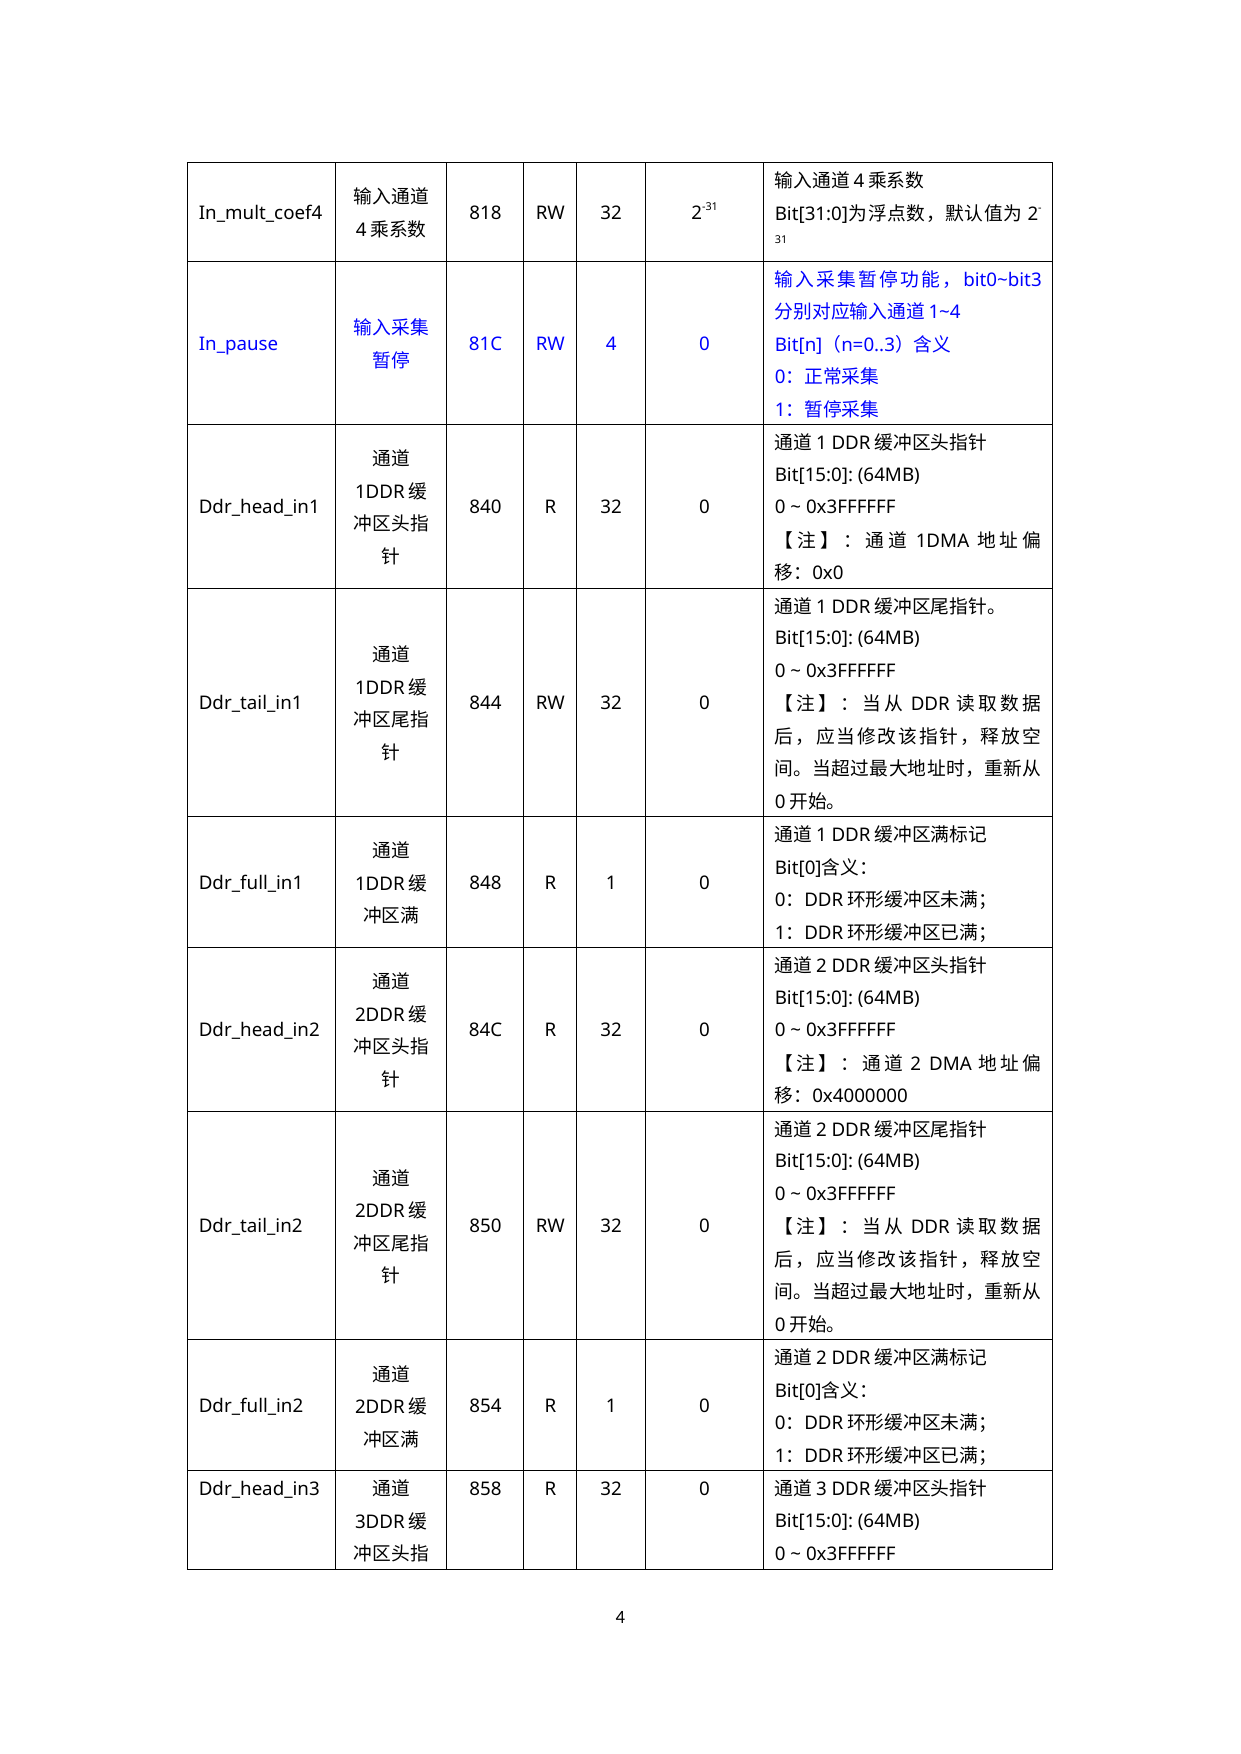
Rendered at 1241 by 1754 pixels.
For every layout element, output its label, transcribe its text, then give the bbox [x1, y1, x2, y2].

table_cell R [524, 425, 576, 588]
table_cell 0 [646, 1112, 763, 1339]
table_cell In_pause [188, 262, 335, 424]
table_cell RW [524, 589, 576, 816]
table_cell 0 [646, 262, 763, 424]
table_cell 0 [646, 1471, 763, 1569]
table_cell 0 [646, 425, 763, 588]
table_cell Ddr_head_in2 [188, 948, 335, 1111]
table_cell Ddr_tail_in1 [188, 589, 335, 816]
table_cell 840 [447, 425, 523, 588]
table_cell Ddr_tail_in2 [188, 1112, 335, 1339]
table_cell 通道2 DDR缓冲区尾指针 Bit[15:0]: (64MB) 0 ~ 0x3FFFFFF 【注】：当从DDR读取数据后，应当修改该指针，释放空间。当超过最大地址时，重新从0开始。 [764, 1112, 1052, 1339]
table_cell 通道1DDR缓冲区满 [336, 817, 446, 947]
table_cell 通道2 DDR缓冲区满标记 Bit[0]含义： 0：DDR环形缓冲区未满； 1：DDR环形缓冲区已满； [764, 1340, 1052, 1470]
table_cell 通道2DDR缓冲区满 [336, 1340, 446, 1470]
table_cell R [524, 817, 576, 947]
table_cell 32 [577, 948, 645, 1111]
table_cell Ddr_full_in2 [188, 1340, 335, 1470]
table_cell 32 [577, 1112, 645, 1339]
table_cell 32 [577, 1471, 645, 1569]
table_cell 32 [577, 589, 645, 816]
table_cell R [524, 948, 576, 1111]
table_cell 32 [577, 425, 645, 588]
table_cell Ddr_full_in1 [188, 817, 335, 947]
table_cell 通道1DDR缓冲区头指针 [336, 425, 446, 588]
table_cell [764, 1471, 1052, 1569]
table_cell 84C [447, 948, 523, 1111]
table_cell RW [524, 1112, 576, 1339]
table_cell 858 [447, 1471, 523, 1569]
table_cell 通道1 DDR缓冲区尾指针。 Bit[15:0]: (64MB) 0 ~ 0x3FFFFFF 【注】：当从DDR读取数据后，应当修改该指针，释放空间。当超过最大地址时，重新从0开始。 [764, 589, 1052, 816]
table_cell 输入通道4乘系数 Bit[31:0]为浮点数，默认值为2-31 [764, 163, 1052, 261]
table_cell Ddr_head_in1 [188, 425, 335, 588]
table_cell 通道1DDR缓冲区尾指针 [336, 589, 446, 816]
table_cell 854 [447, 1340, 523, 1470]
table_cell R [524, 1471, 576, 1569]
table_cell 0 [646, 1340, 763, 1470]
table_cell Ddr_head_in3 [188, 1471, 335, 1569]
table_cell 通道3DDR缓冲区头指针 [336, 1471, 446, 1569]
table_cell 32 [577, 163, 645, 261]
table_cell 1 [577, 817, 645, 947]
table_cell 81C [447, 262, 523, 424]
table_cell R [524, 1340, 576, 1470]
table_cell 通道2DDR缓冲区尾指针 [336, 1112, 446, 1339]
table_cell 通道1 DDR缓冲区满标记 Bit[0]含义： 0：DDR环形缓冲区未满； 1：DDR环形缓冲区已满； [764, 817, 1052, 947]
table_cell 输入采集暂停功能，bit0~bit3分别对应输入通道1~4 Bit[n]（n=0..3）含义 0：正常采集 1：暂停采集 [764, 262, 1052, 424]
table_cell 0 [646, 589, 763, 816]
table_cell 输入采集暂停 [336, 262, 446, 424]
table_cell 通道2DDR缓冲区头指针 [336, 948, 446, 1111]
table_cell 850 [447, 1112, 523, 1339]
table_cell 844 [447, 589, 523, 816]
table_cell RW [524, 163, 576, 261]
table_cell RW [524, 262, 576, 424]
table_cell 2-31 [646, 163, 763, 261]
table_cell 848 [447, 817, 523, 947]
table_cell 4 [577, 262, 645, 424]
table_cell 1 [577, 1340, 645, 1470]
table_cell 0 [646, 948, 763, 1111]
table_cell 输入通道4乘系数 [336, 163, 446, 261]
table_cell 通道1 DDR缓冲区头指针 Bit[15:0]: (64MB) 0 ~ 0x3FFFFFF 【注】：通道1DMA地址偏移：0x0 [764, 425, 1052, 588]
table_cell 818 [447, 163, 523, 261]
table_cell 通道2 DDR缓冲区头指针 Bit[15:0]: (64MB) 0 ~ 0x3FFFFFF 【注】：通道2 DMA地址偏移：0x4000000 [764, 948, 1052, 1111]
table_cell 0 [646, 817, 763, 947]
table_cell In_mult_coef4 [188, 163, 335, 261]
